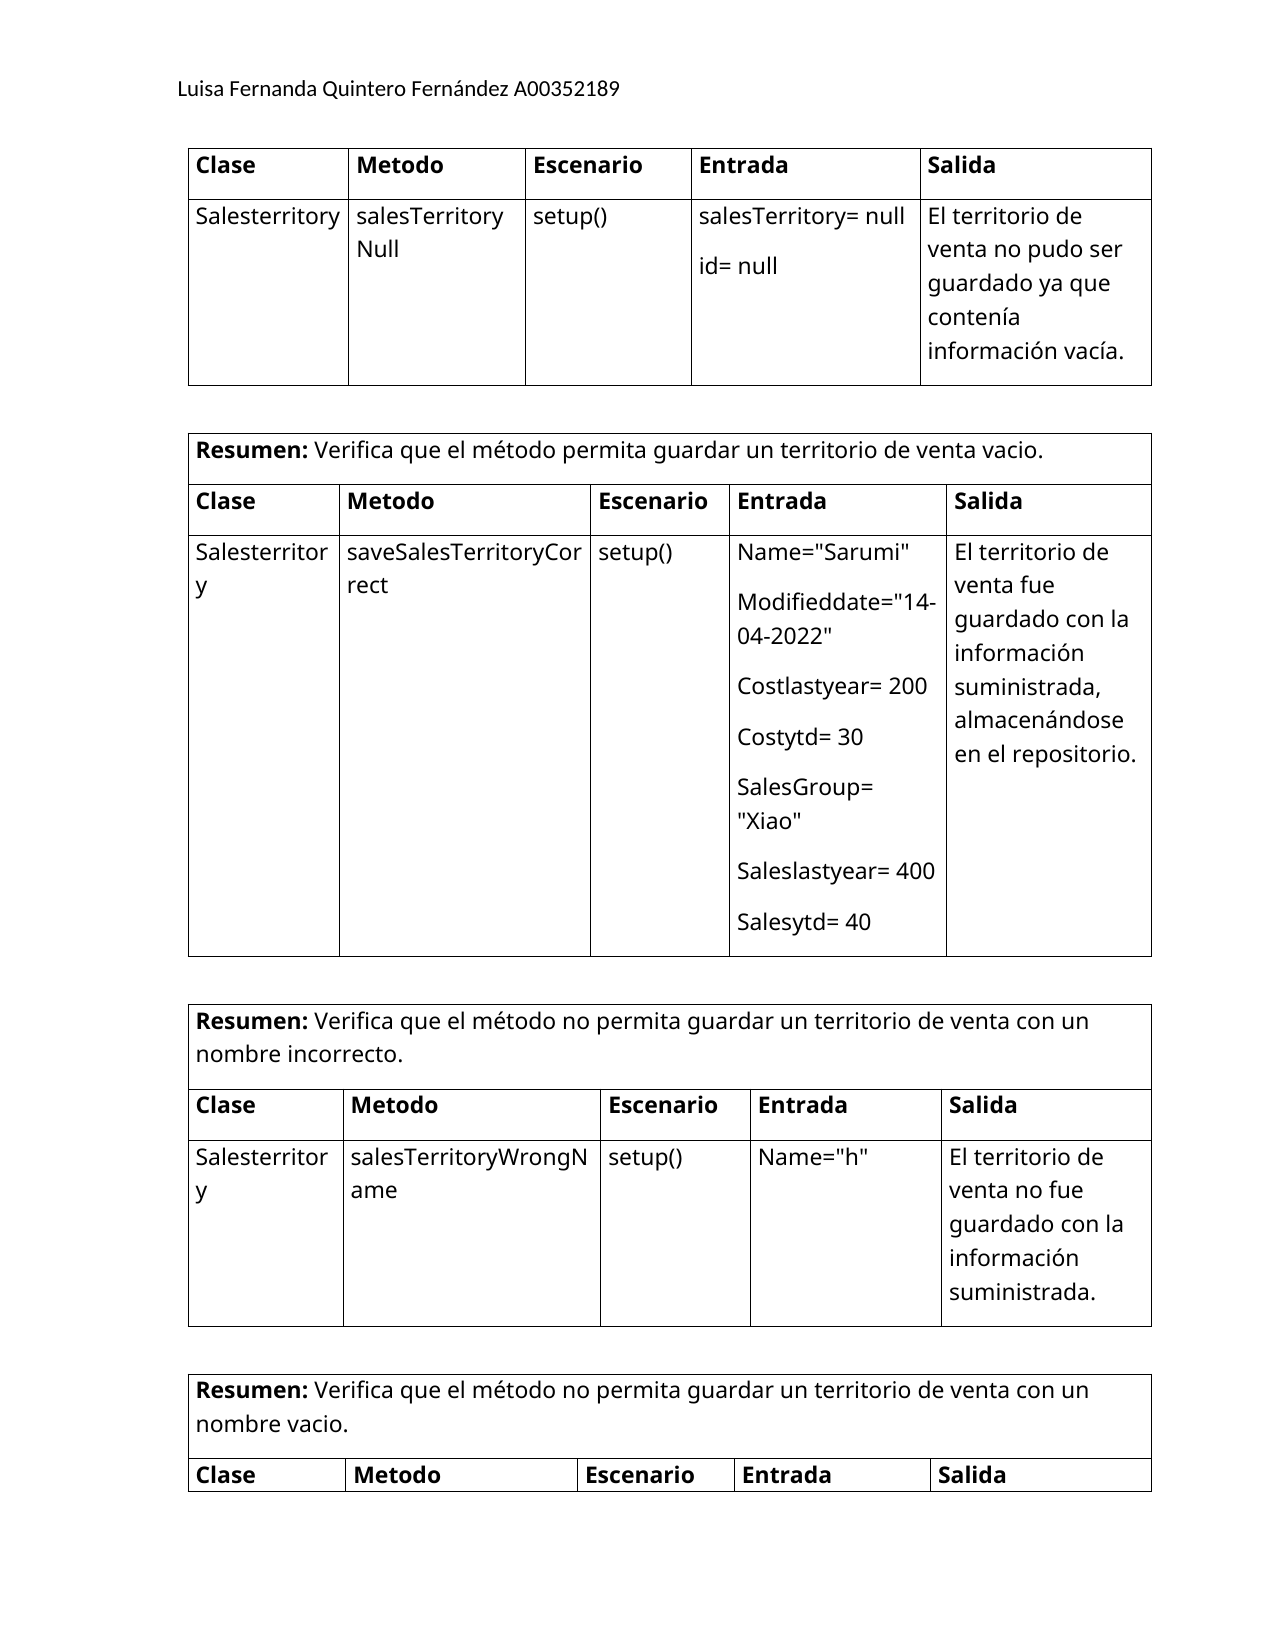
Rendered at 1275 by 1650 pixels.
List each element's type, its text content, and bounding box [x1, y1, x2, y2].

table_cell Clase [189, 485, 339, 535]
table_cell salesTerritoryNull [349, 200, 525, 385]
table_cell Entrada [751, 1090, 941, 1139]
table_cell Escenario [578, 1459, 734, 1491]
table_cell Salida [947, 485, 1151, 535]
table_cell Metodo [344, 1090, 600, 1139]
table_cell El territorio de venta no fue guardado con la información suministrada. [942, 1141, 1151, 1326]
table_cell Salesterritory [189, 1141, 343, 1326]
table_cell saveSalesTerritoryCorrect [340, 536, 590, 956]
table_cell Escenario [526, 149, 691, 199]
table_cell salesTerritoryWrongName [344, 1141, 600, 1326]
table_cell Entrada [735, 1459, 930, 1491]
table_cell Name="h" [751, 1141, 941, 1326]
table_cell setup() [591, 536, 729, 956]
table_cell Escenario [601, 1090, 750, 1139]
table_cell Salida [921, 149, 1151, 199]
table_header Resumen: Verifica que el método permita guardar un territorio de venta vacio. [189, 434, 1151, 484]
table_cell setup() [601, 1141, 750, 1326]
table_cell Metodo [340, 485, 590, 535]
table_cell Salesterritory [189, 200, 348, 385]
table_cell El territorio de venta no pudo ser guardado ya que contenía información vacía. [921, 200, 1151, 385]
table_cell Entrada [730, 485, 946, 535]
table_cell Clase [189, 1459, 345, 1491]
table_cell Salesterritory [189, 536, 339, 956]
table_header Resumen: Verifica que el método no permita guardar un territorio de venta con un nombre incorrecto. [189, 1005, 1151, 1088]
table_cell Metodo [346, 1459, 577, 1491]
table_cell El territorio de venta fue guardado con la información suministrada, almacenándose en el repositorio. [947, 536, 1151, 956]
table_cell Clase [189, 149, 348, 199]
table_cell setup() [526, 200, 691, 385]
table_cell Salida [931, 1459, 1151, 1491]
table_cell Metodo [349, 149, 525, 199]
table_cell Escenario [591, 485, 729, 535]
table_cell Salida [942, 1090, 1151, 1139]
table_cell salesTerritory= null id= null [692, 200, 920, 385]
table_cell Entrada [692, 149, 920, 199]
table_cell Name="Sarumi" Modifieddate="14-04-2022" Costlastyear= 200 Costytd= 30 SalesGroup= "Xiao" Saleslastyear= 400 Salesytd= 40 [730, 536, 946, 956]
table_cell Clase [189, 1090, 343, 1139]
table_header Resumen: Verifica que el método no permita guardar un territorio de venta con un nombre vacio. [189, 1375, 1151, 1458]
